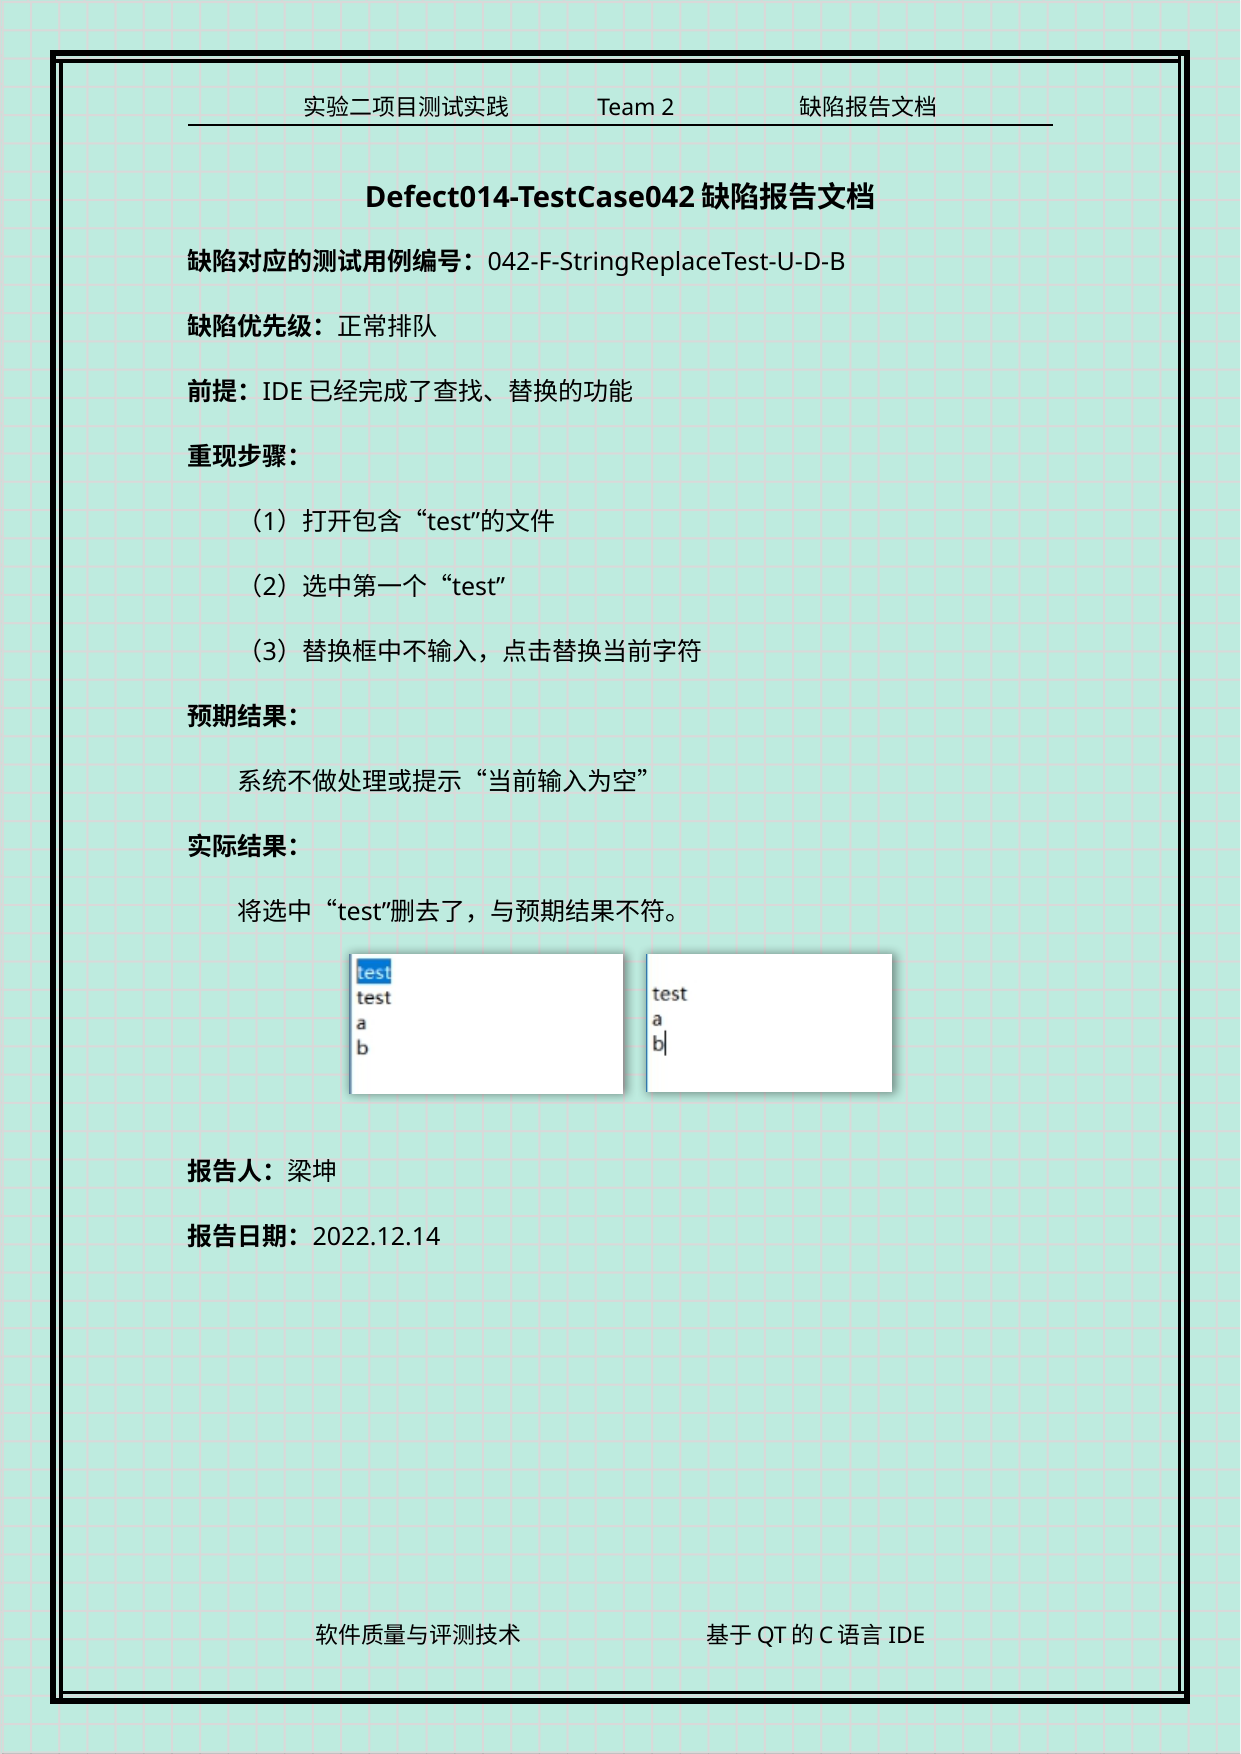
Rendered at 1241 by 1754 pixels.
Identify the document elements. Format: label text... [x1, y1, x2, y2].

text Defect014-TestCase042缺陷报告文档 [187, 162, 1053, 227]
text 缺陷优先级：正常排队 [187, 292, 1053, 357]
text 将选中“test”删去了，与预期结果不符。 [187, 877, 1053, 942]
text （2）选中第一个“test” [187, 552, 1053, 617]
picture [0, 0, 1241, 1754]
text 缺陷对应的测试用例编号：042-F-StringReplaceTest-U-D-B [187, 227, 1053, 292]
text 报告日期：2022.12.14 [187, 1202, 1053, 1267]
text 实际结果： [187, 812, 1053, 877]
text 预期结果： [187, 682, 1053, 747]
text （3）替换框中不输入，点击替换当前字符 [187, 617, 1053, 682]
text 报告人：梁坤 [187, 1137, 1053, 1202]
text 前提：IDE已经完成了查找、替换的功能 [187, 357, 1053, 422]
text （1）打开包含“test”的文件 [187, 487, 1053, 552]
text 重现步骤： [187, 422, 1053, 487]
text 系统不做处理或提示“当前输入为空” [187, 747, 1053, 812]
